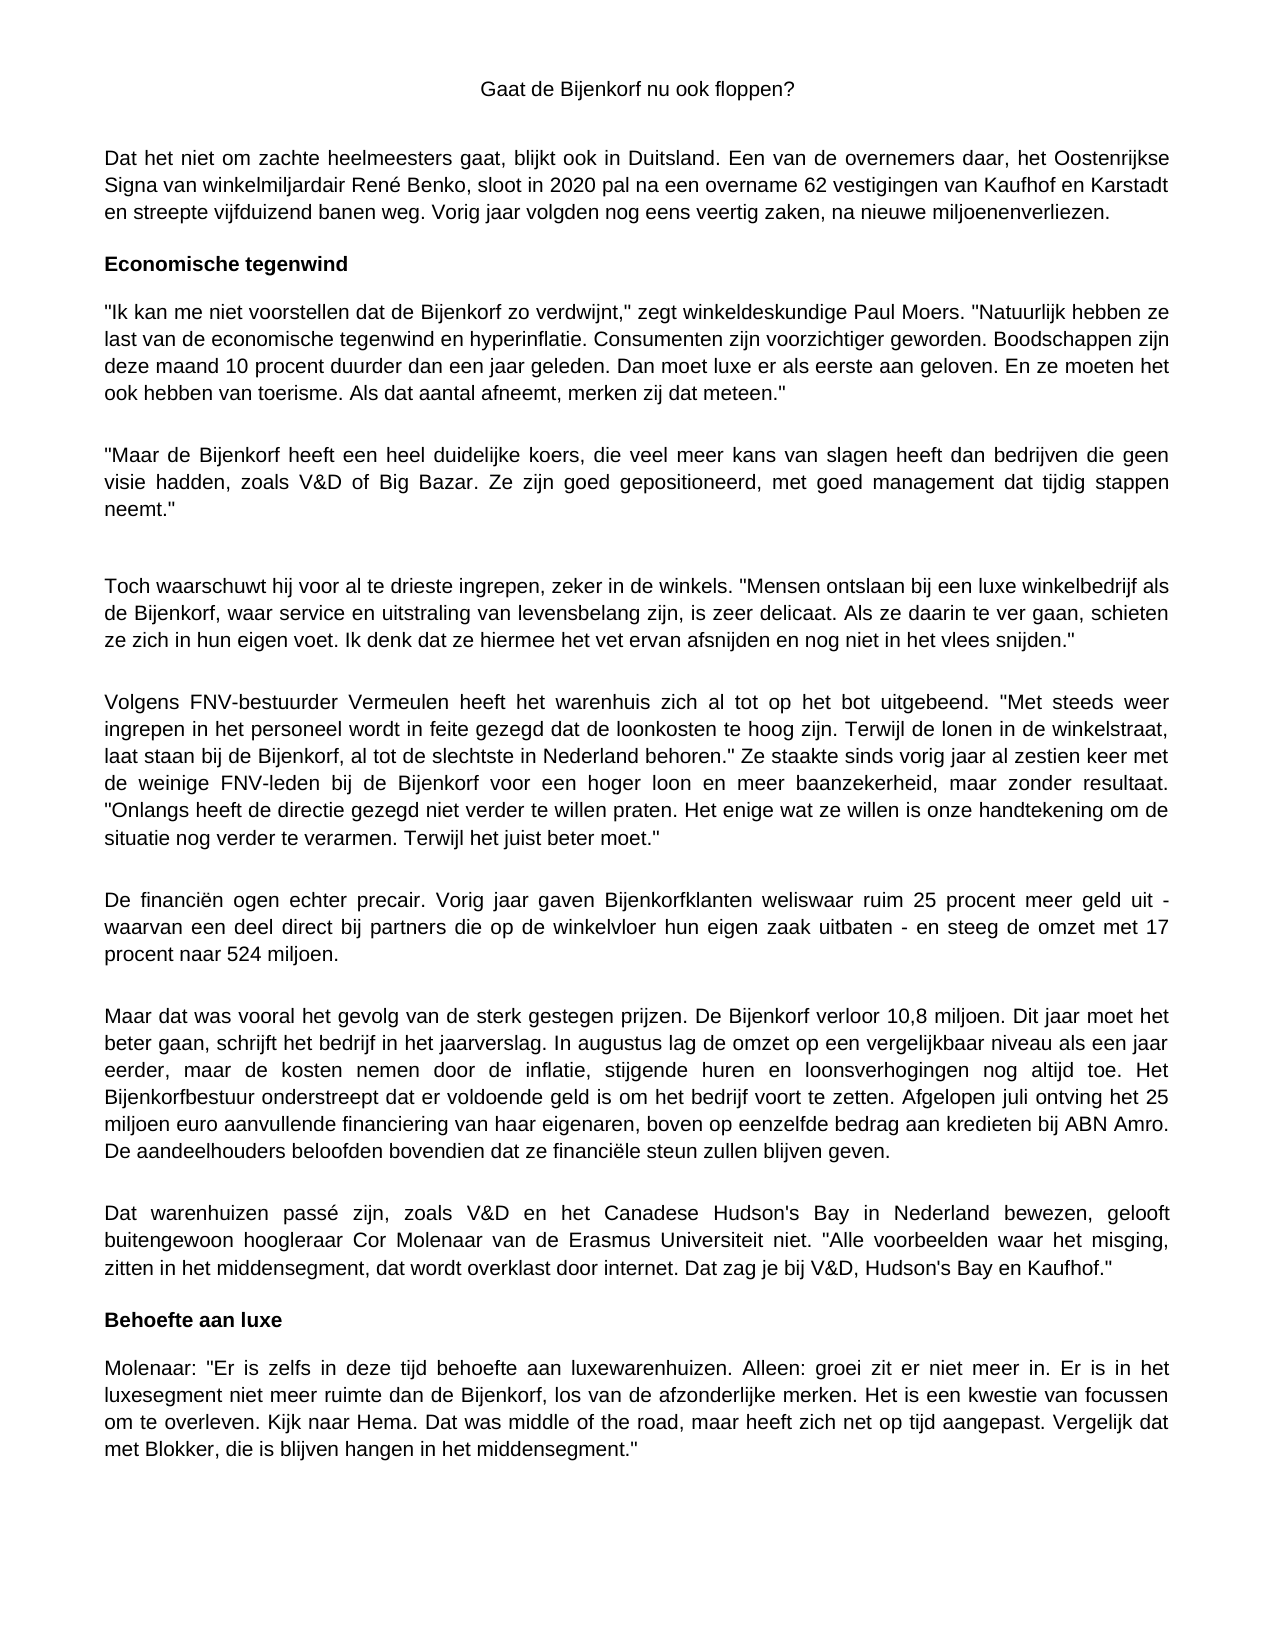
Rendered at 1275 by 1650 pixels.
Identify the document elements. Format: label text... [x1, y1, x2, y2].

text Molenaar: "Er is zelfs in deze tijd behoefte aan luxewarenhuizen. Alleen: groei zit er niet meer in. Er is in het luxesegment niet meer ruimte dan de Bijenkorf, los van de afzonderlijke merken. Het is een kwestie van focussen om te overleven. Kijk naar Hema. Dat was middle of the road, maar heeft zich net op tijd aangepast. Vergelijk dat met Blokker, die is blijven hangen in het middensegment." [104, 1352, 1171, 1461]
text "Ik kan me niet voorstellen dat de Bijenkorf zo verdwijnt," zegt winkeldeskundige Paul Moers. "Natuurlijk hebben ze last van de economische tegenwind en hyperinflatie. Consumenten zijn voorzichtiger geworden. Boodschappen zijn deze maand 10 procent duurder dan een jaar geleden. Dan moet luxe er als eerste aan geloven. En ze moeten het ook hebben van toerisme. Als dat aantal afneemt, merken zij dat meteen." [104, 296, 1171, 405]
text Volgens FNV-bestuurder Vermeulen heeft het warenhuis zich al tot op het bot uitgebeend. "Met steeds weer ingrepen in het personeel wordt in feite gezegd dat de loonkosten te hoog zijn. Terwijl de lonen in de winkelstraat, laat staan bij de Bijenkorf, al tot de slechtste in Nederland behoren." Ze staakte sinds vorig jaar al zestien keer met de weinige FNV-leden bij de Bijenkorf voor een hoger loon en meer baanzekerheid, maar zonder resultaat. "Onlangs heeft de directie gezegd niet verder te willen praten. Het enige wat ze willen is onze handtekening om de situatie nog verder te verarmen. Terwijl het juist beter moet." [104, 687, 1171, 849]
text Economische tegenwind [104, 248, 1171, 276]
text Dat warenhuizen passé zijn, zoals V&D en het Canadese Hudson's Bay in Nederland bewezen, gelooft buitengewoon hoogleraar Cor Molenaar van de Erasmus Universiteit niet. "Alle voorbeelden waar het misging, zitten in het middensegment, dat wordt overklast door internet. Dat zag je bij V&D, Hudson's Bay en Kaufhof." [104, 1198, 1171, 1279]
text Dat het niet om zachte heelmeesters gaat, blijkt ook in Duitsland. Een van de overnemers daar, het Oostenrijkse Signa van winkelmiljardair René Benko, sloot in 2020 pal na een overname 62 vestigingen van Kaufhof en Karstadt en streepte vijfduizend banen weg. Vorig jaar volgden nog eens veertig zaken, na nieuwe miljoenenverliezen. [104, 142, 1171, 223]
text Behoefte aan luxe [104, 1304, 1171, 1331]
text Toch waarschuwt hij voor al te drieste ingrepen, zeker in de winkels. "Mensen ontslaan bij een luxe winkelbedrijf als de Bijenkorf, waar service en uitstraling van levensbelang zijn, is zeer delicaat. Als ze daarin te ver gaan, schieten ze zich in hun eigen voet. Ik denk dat ze hiermee het vet ervan afsnijden en nog niet in het vlees snijden." [104, 571, 1171, 652]
text "Maar de Bijenkorf heeft een heel duidelijke koers, die veel meer kans van slagen heeft dan bedrijven die geen visie hadden, zoals V&D of Big Bazar. Ze zijn goed gepositioneerd, met goed management dat tijdig stappen neemt." [104, 440, 1171, 521]
text De financiën ogen echter precair. Vorig jaar gaven Bijenkorfklanten weliswaar ruim 25 procent meer geld uit - waarvan een deel direct bij partners die op de winkelvloer hun eigen zaak uitbaten - en steeg de omzet met 17 procent naar 524 miljoen. [104, 884, 1171, 966]
text Maar dat was vooral het gevolg van de sterk gestegen prijzen. De Bijenkorf verloor 10,8 miljoen. Dit jaar moet het beter gaan, schrijft het bedrijf in het jaarverslag. In augustus lag de omzet op een vergelijkbaar niveau als een jaar eerder, maar de kosten nemen door de inflatie, stijgende huren en loonsverhogingen nog altijd toe. Het Bijenkorfbestuur onderstreept dat er voldoende geld is om het bedrijf voort te zetten. Afgelopen juli ontving het 25 miljoen euro aanvullende financiering van haar eigenaren, boven op eenzelfde bedrag aan kredieten bij ABN Amro. De aandeelhouders beloofden bovendien dat ze financiële steun zullen blijven geven. [104, 1001, 1171, 1163]
